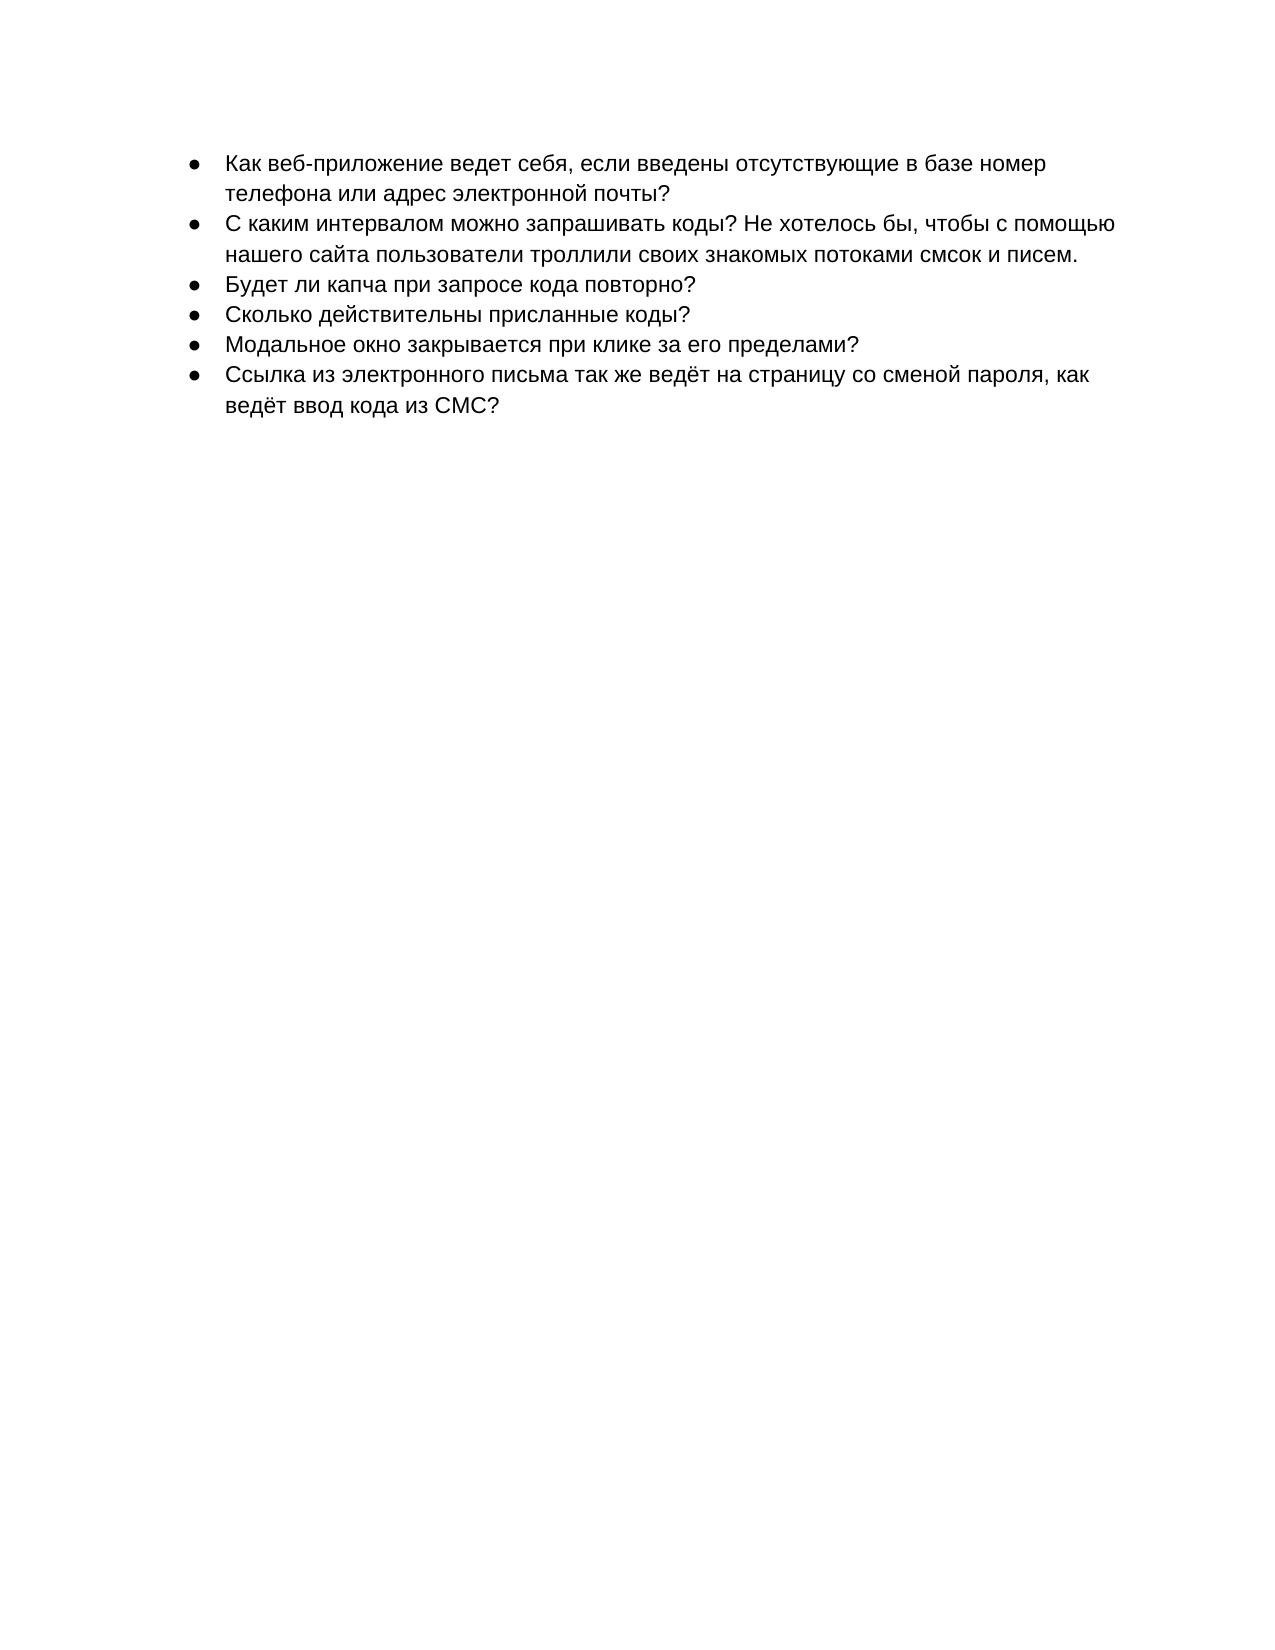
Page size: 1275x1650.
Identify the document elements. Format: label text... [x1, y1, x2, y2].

list С каким интервалом можно запрашивать коды? Не хотелось бы, чтобы с помощью нашего сайта пользователи троллили своих знакомых потоками смсок и писем. [187, 210, 1125, 267]
list Ссылка из электронного письма так же ведёт на страницу со сменой пароля, как ведёт ввод кода из СМС? [187, 361, 1125, 418]
list Будет ли капча при запросе кода повторно? [187, 271, 1125, 297]
list Модальное окно закрывается при клике за его пределами? [187, 331, 1125, 358]
list Сколько действительны присланные коды? [187, 301, 1125, 327]
list Как веб-приложение ведет себя, если введены отсутствующие в базе номер телефона или адрес электронной почты? [187, 150, 1125, 207]
